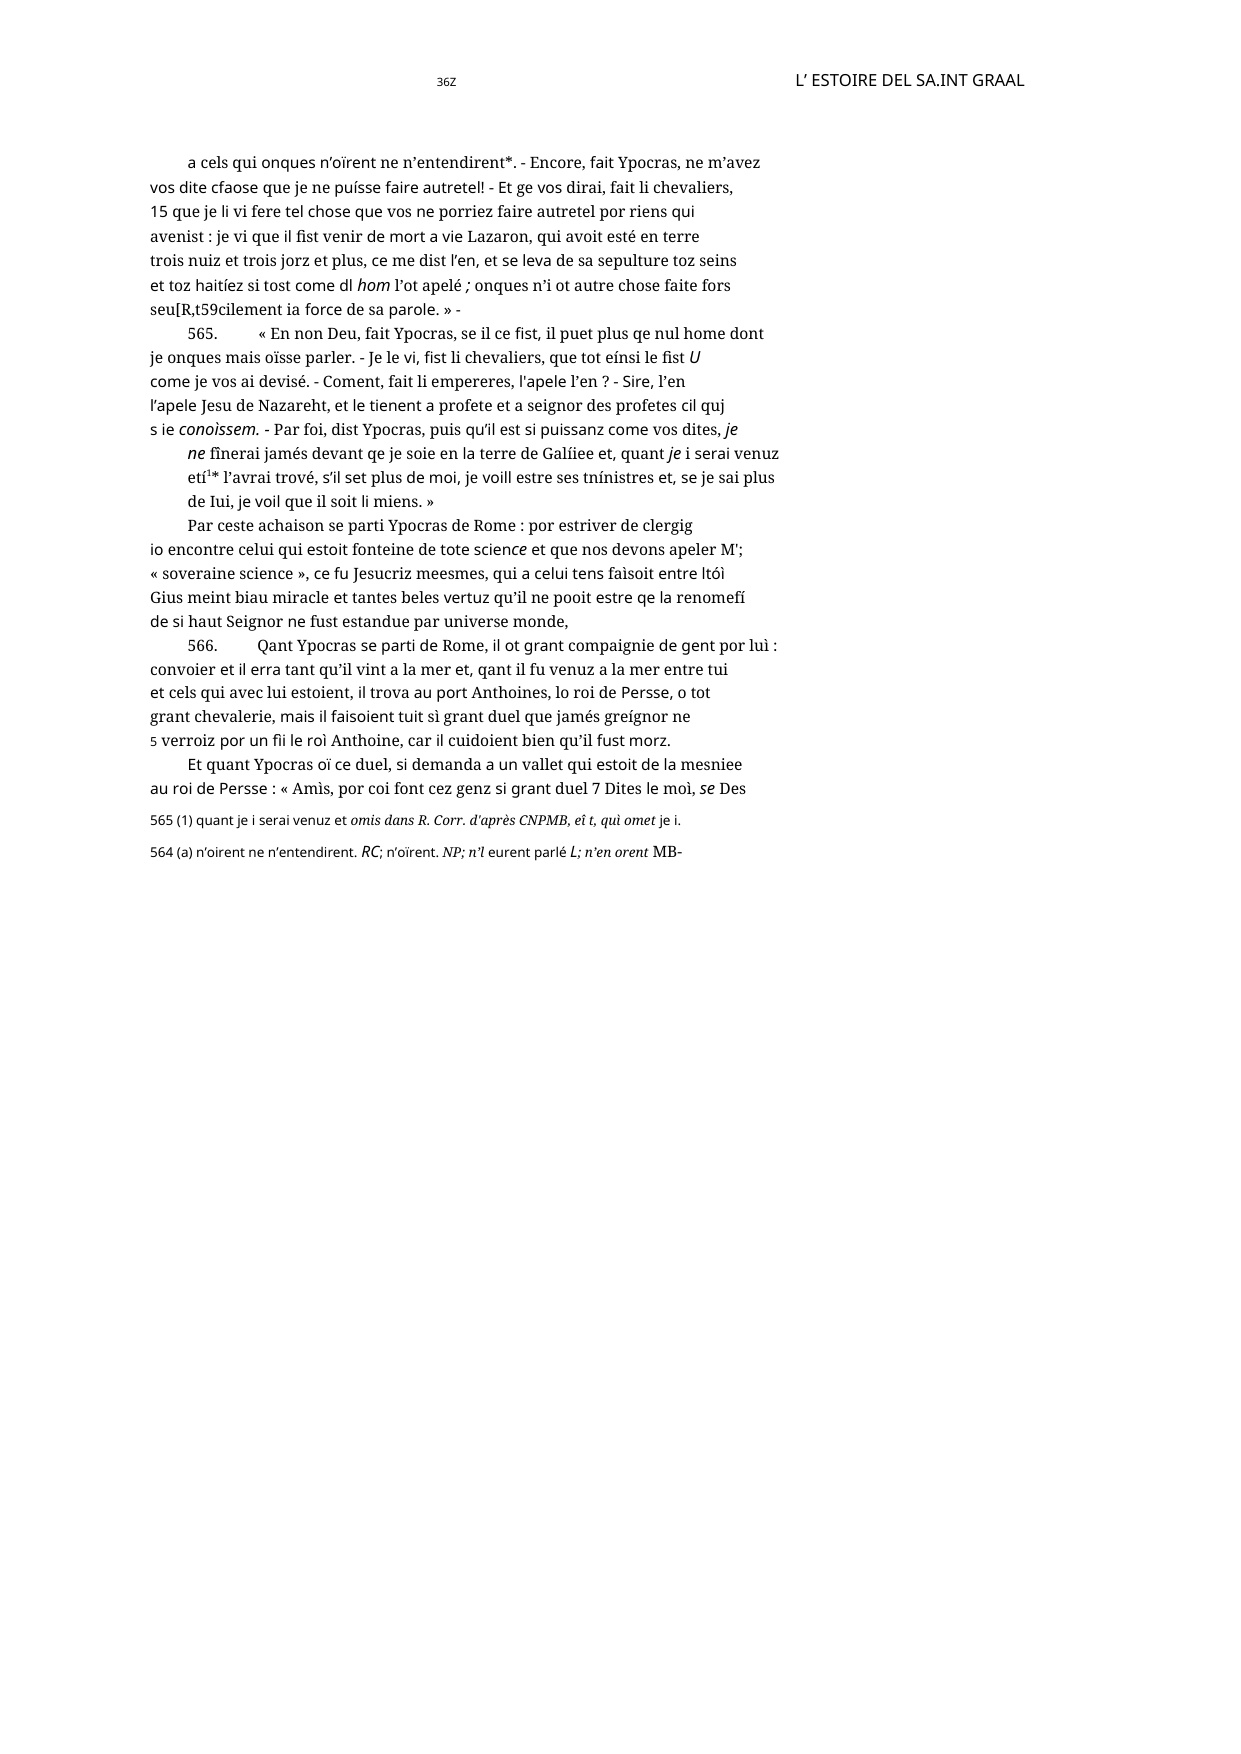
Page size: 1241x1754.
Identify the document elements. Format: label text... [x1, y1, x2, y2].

text 565 (1) quant je i serai venuz et omis dans R. Corr. d'après CNPMB, eî t, quì omet je i. 564 (a) n’oirent ne n’entendirent. RC; n’oïrent. NP; n’l eurent parlé L; n’en orent MB- [150, 799, 1090, 864]
list Qant Ypocras se parti de Rome, il ot grant compaignie de gent por luì : convoier et il erra tant qu’il vint a la mer et, qant il fu venuz a la mer entre tui et cels qui avec lui estoient, il trova au port Anthoines, lo roi de Persse, o tot grant chevalerie, mais il faisoient tuit sì grant duel que jamés greígnor ne [150, 632, 1090, 728]
text s ie conoìssem. - Par foi, dist Ypocras, puis qu’il est si puissanz come vos dites, je ne fînerai jamés devant qe je soie en la terre de Galíiee et, quant je i serai venuz etí1* l’avrai trové, s’il set plus de moi, je voill estre ses tnínistres et, se je sai plus de Iui, je voil que il soit li miens. » [150, 416, 1090, 512]
text a cels qui onques n’oïrent ne n’entendirent*. - Encore, fait Ypocras, ne m’avez vos dite cfaose que je ne puísse faire autretel! - Et ge vos dirai, fait li chevaliers, 15 que je li vi fere tel chose que vos ne porriez faire autretel por riens qui avenist : je vi que il fist venir de mort a vie Lazaron, qui avoit esté en terre trois nuiz et trois jorz et plus, ce me dist l’en, et se leva de sa sepulture toz seins et toz haitíez si tost come dl hom l’ot apelé ; onques n’i ot autre chose faite fors seu[R,t59cilement ia force de sa parole. » - [150, 149, 1090, 320]
text Par ceste achaison se parti Ypocras de Rome : por estriver de clergig io encontre celui qui estoit fonteine de tote science et que nos devons apeler M'; « soveraine science », ce fu Jesucriz meesmes, qui a celui tens faìsoit entre ltóì Gius meint biau miracle et tantes beles vertuz qu’il ne pooit estre qe la renomefí de si haut Seignor ne fust estandue par universe monde, [150, 512, 1090, 632]
text Et quant Ypocras oï ce duel, si demanda a un vallet qui estoit de la mesniee au roi de Persse : « Amìs, por coi font cez genz si grant duel 7 Dites le moì, se Des [150, 752, 1090, 799]
list « En non Deu, fait Ypocras, se il ce fist, il puet plus qe nul home dont je onques mais oïsse parler. - Je le vi, fist li chevaliers, que tot eínsi le fist U come je vos ai devisé. - Coment, fait li empereres, l'apele l’en ? - Sire, l’en l’apele Jesu de Nazareht, et le tienent a profete et a seignor des profetes cil quj [150, 320, 1090, 416]
text 5 verroiz por un fìi le roì Anthoine, car il cuidoient bien qu’il fust morz. [150, 728, 1090, 752]
